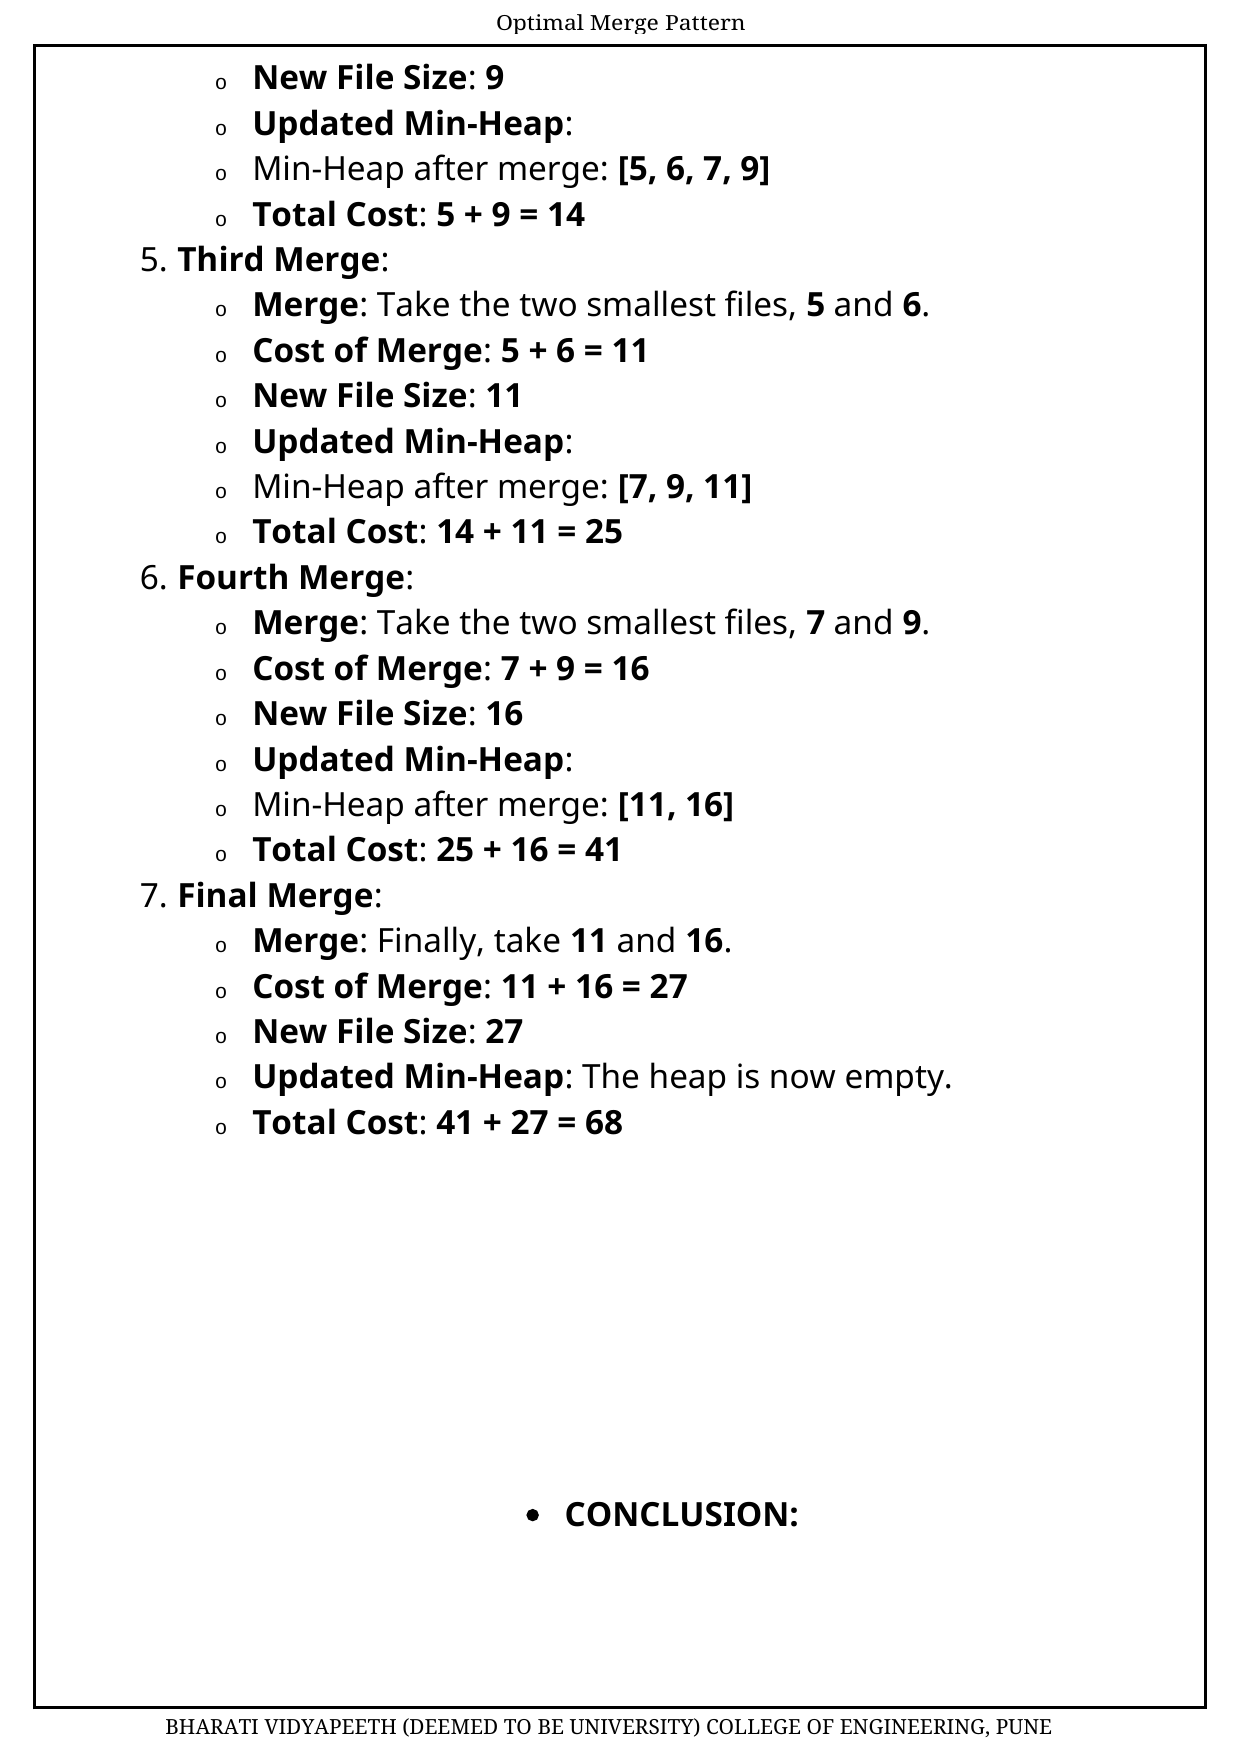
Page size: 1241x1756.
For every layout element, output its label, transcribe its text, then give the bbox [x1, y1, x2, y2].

list CONCLUSION: [139, 1491, 1186, 1537]
list Updated Min-Heap: [214, 99, 1186, 145]
list New File Size: 16 [214, 690, 1186, 735]
list Merge: Finally, take 11 and 16. [214, 917, 1186, 962]
list Total Cost: 5 + 9 = 14 [214, 190, 1186, 236]
list Min-Heap after merge: [11, 16] [214, 781, 1186, 826]
list Merge: Take the two smallest files, 7 and 9. [214, 599, 1186, 644]
list Updated Min-Heap: [214, 735, 1186, 781]
list Merge: Take the two smallest files, 5 and 6. [214, 281, 1186, 327]
list Cost of Merge: 5 + 6 = 11 [214, 327, 1186, 372]
list Total Cost: 25 + 16 = 41 [214, 826, 1186, 872]
list New File Size: 27 [214, 1008, 1186, 1053]
list New File Size: 9 [214, 54, 1186, 99]
list Total Cost: 14 + 11 = 25 [214, 508, 1186, 554]
list Cost of Merge: 7 + 9 = 16 [214, 644, 1186, 690]
list Final Merge: [139, 872, 1186, 917]
list Updated Min-Heap: [214, 417, 1186, 463]
list Updated Min-Heap: The heap is now empty. [214, 1053, 1186, 1099]
list Total Cost: 41 + 27 = 68 [214, 1099, 1186, 1144]
list New File Size: 11 [214, 372, 1186, 417]
list Fourth Merge: [139, 554, 1186, 599]
list Third Merge: [139, 236, 1186, 281]
list Cost of Merge: 11 + 16 = 27 [214, 962, 1186, 1008]
list Min-Heap after merge: [7, 9, 11] [214, 463, 1186, 508]
list Min-Heap after merge: [5, 6, 7, 9] [214, 145, 1186, 190]
